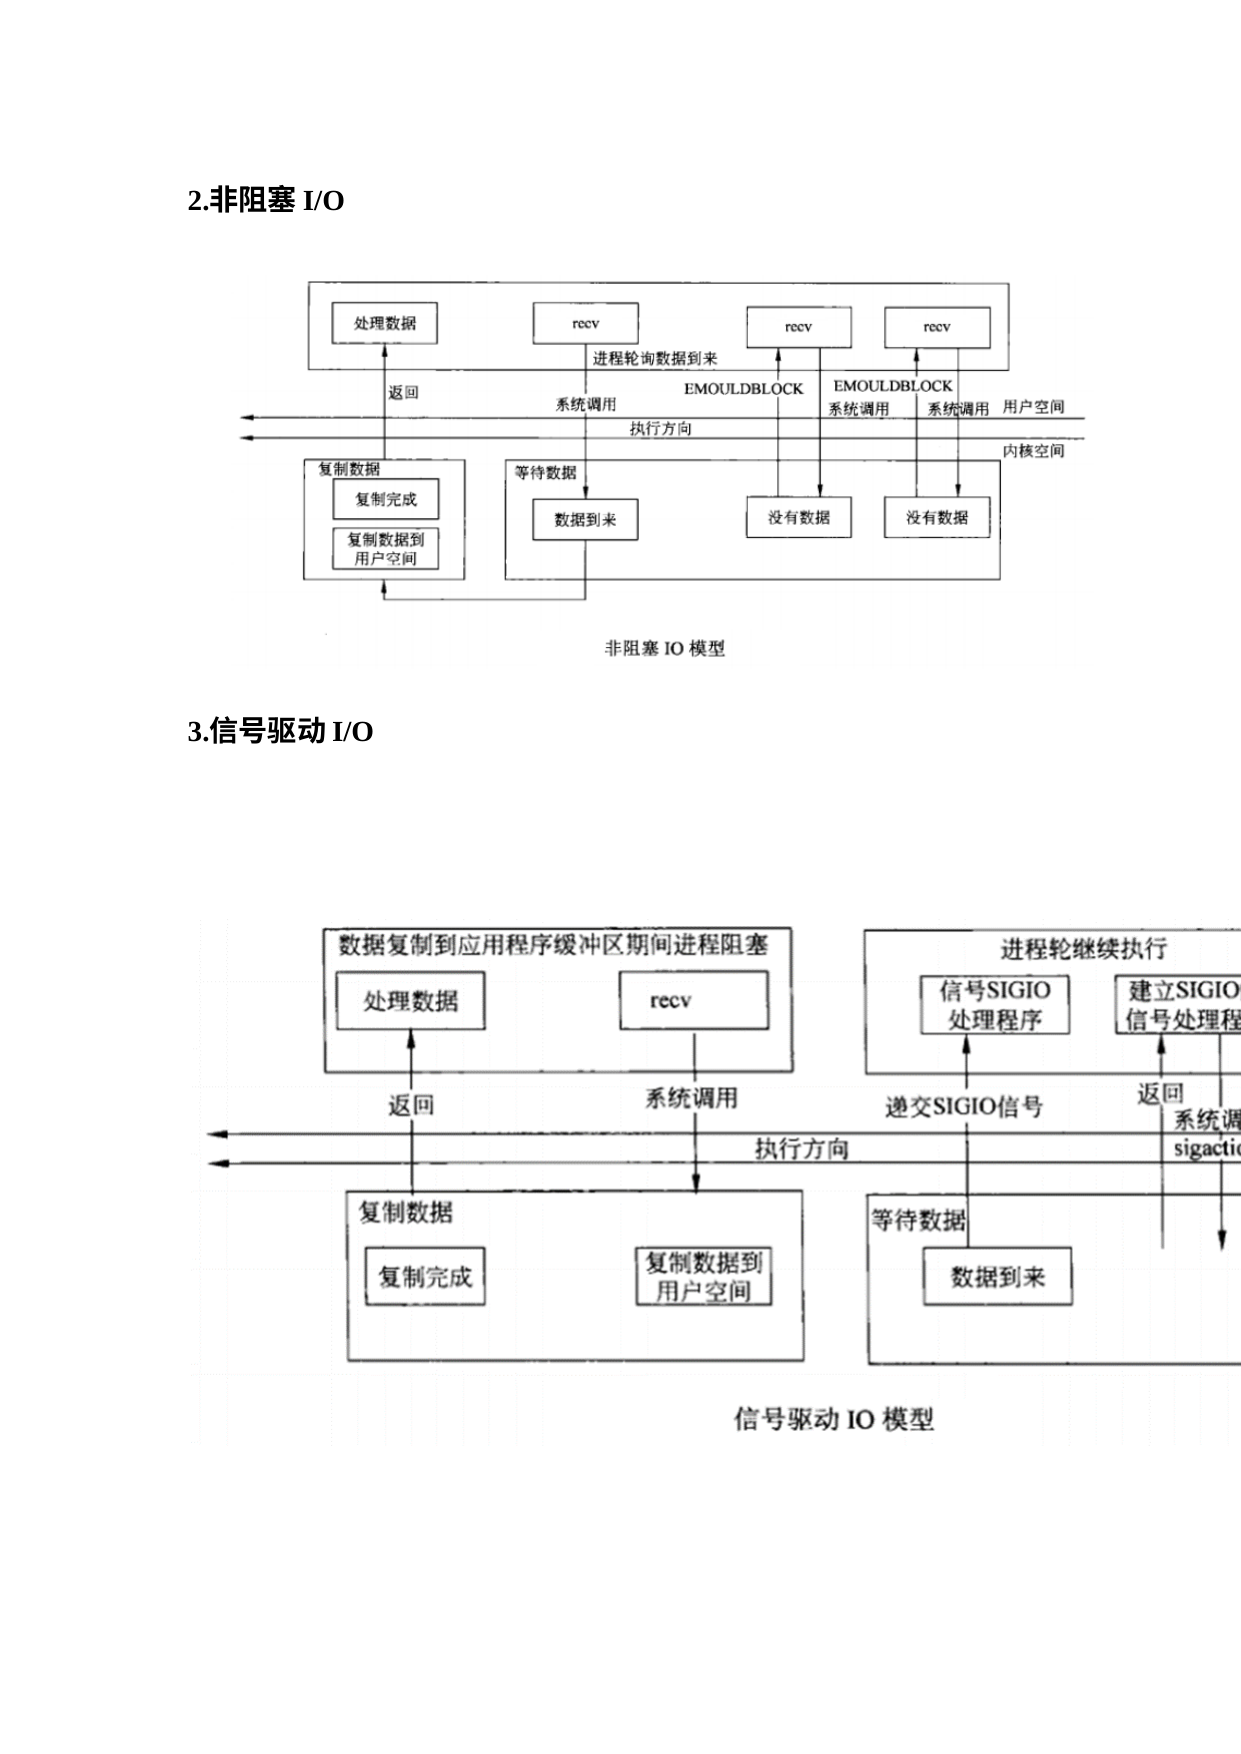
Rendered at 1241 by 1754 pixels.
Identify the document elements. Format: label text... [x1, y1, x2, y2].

subtitle 2.非阻塞I/O [187, 164, 1053, 232]
subtitle 3.信号驱动I/O [187, 695, 1053, 763]
picture [231, 275, 1097, 670]
picture [187, 908, 1241, 1446]
